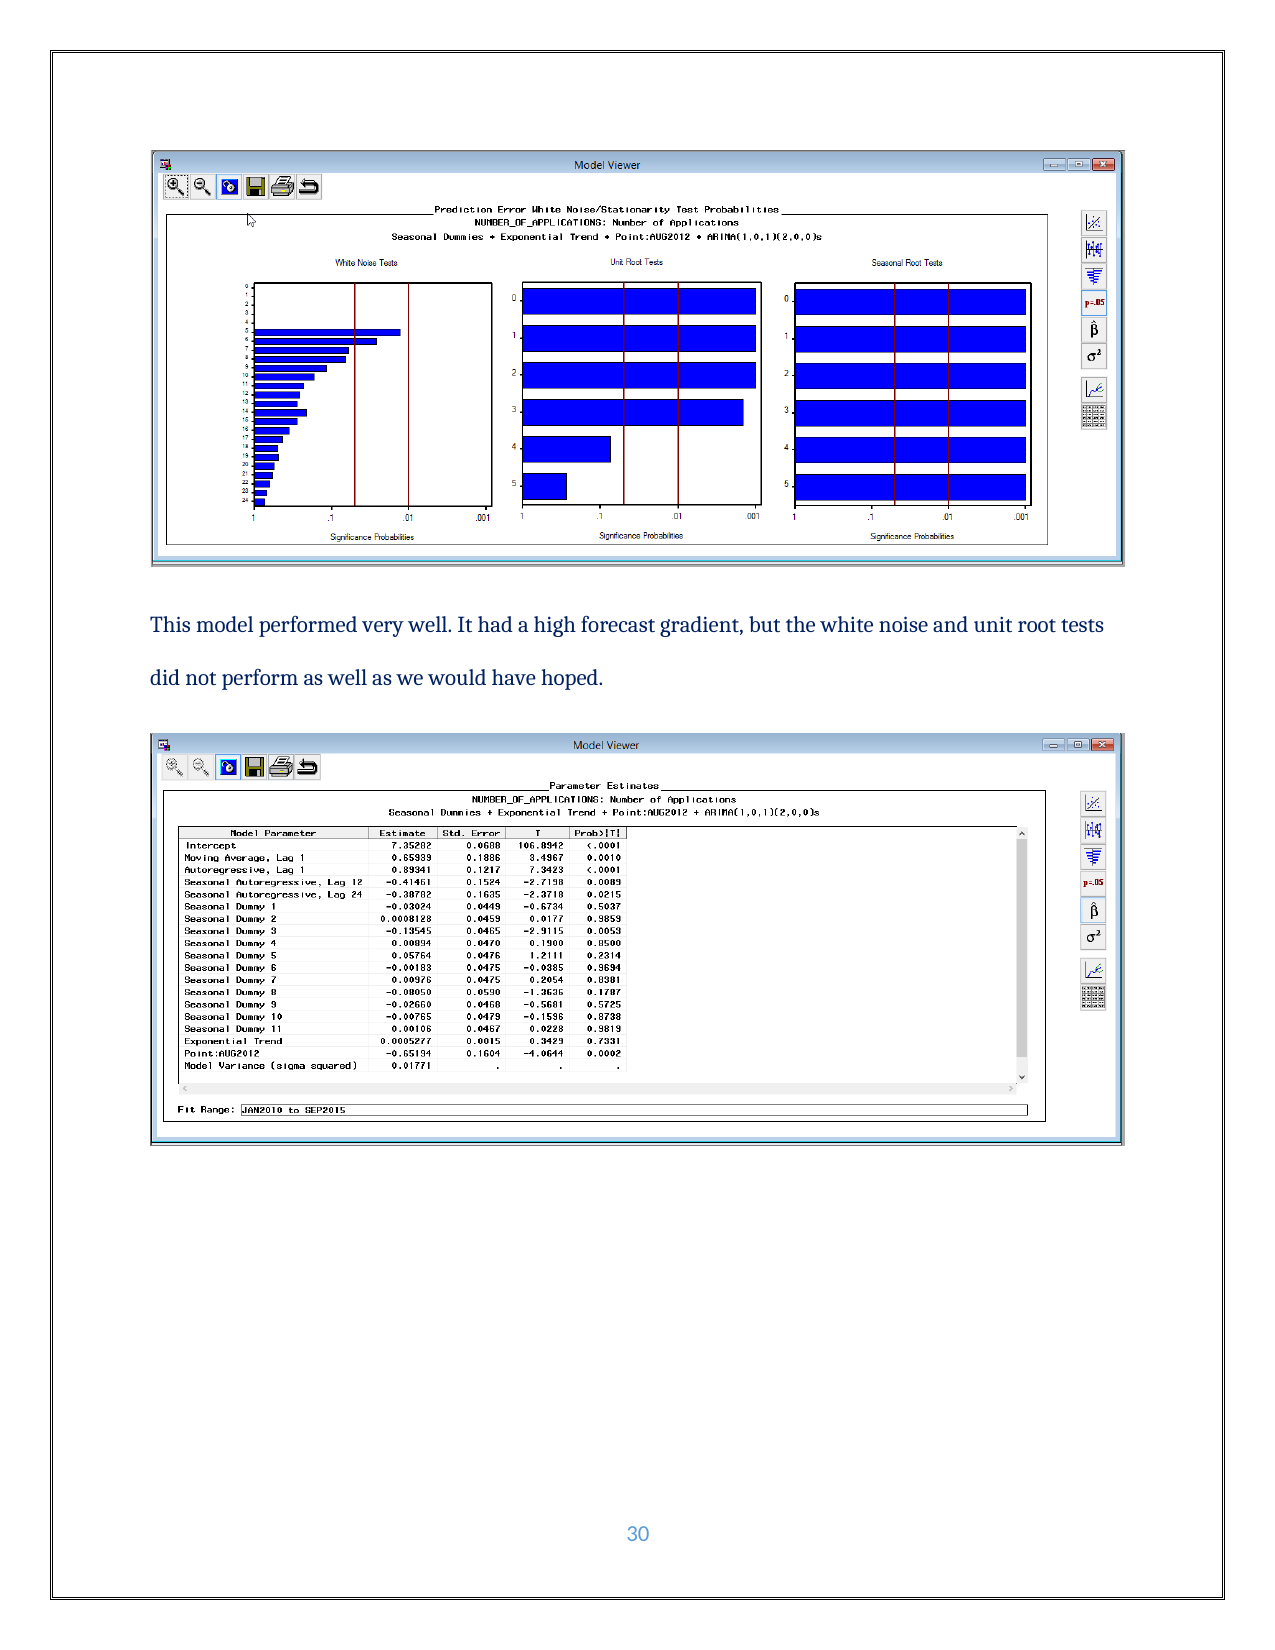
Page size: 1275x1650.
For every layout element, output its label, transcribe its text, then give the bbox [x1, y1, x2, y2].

text This model performed very well. It had a high forecast gradient, but the white noise and unit root tests did not perform as well as we would have hoped. [150, 612, 1125, 691]
picture [150, 150, 1125, 567]
picture [150, 733, 1125, 1146]
